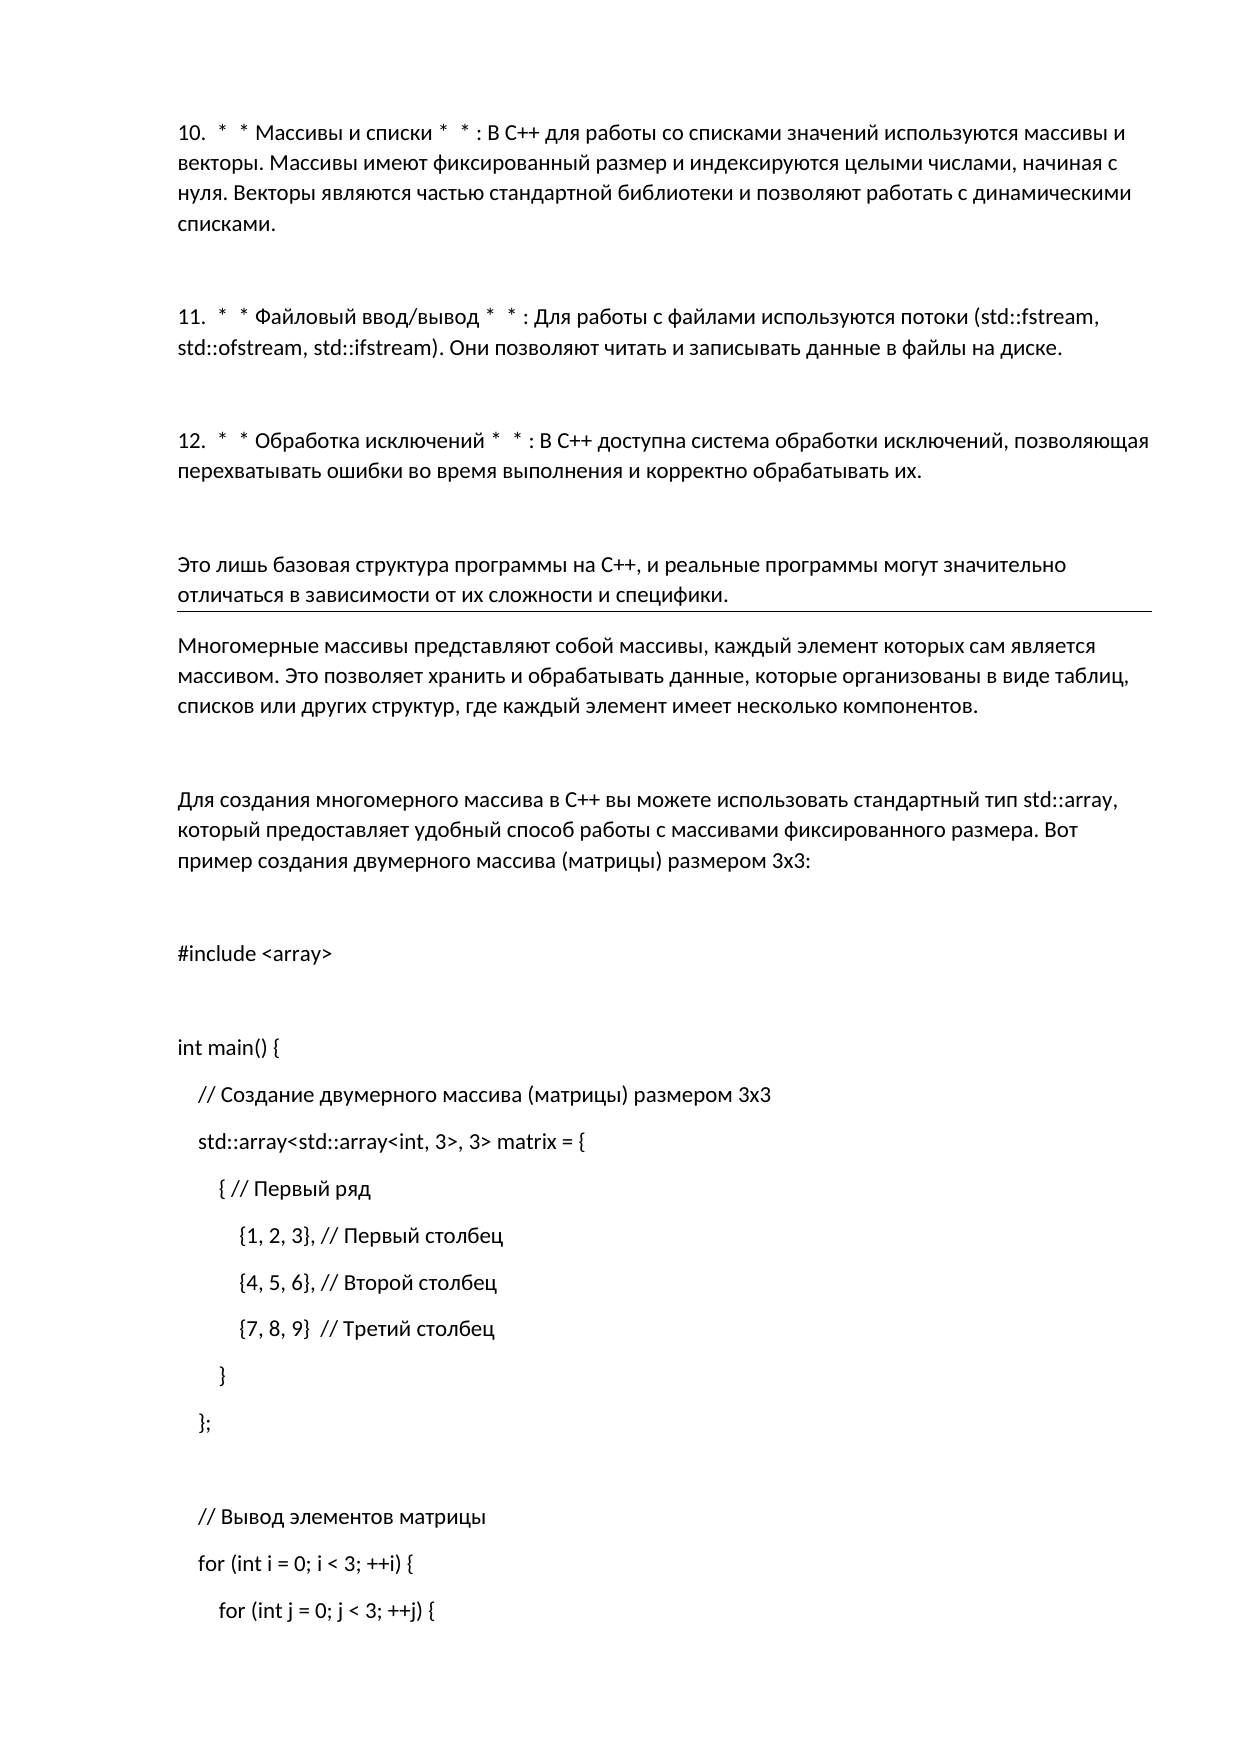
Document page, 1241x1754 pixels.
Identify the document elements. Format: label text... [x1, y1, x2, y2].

text // Создание двумерного массива (матрицы) размером 3x3 [177, 1080, 1152, 1108]
text }; [177, 1408, 1152, 1436]
text Это лишь базовая структура программы на C++, и реальные программы могут значительно отличаться в зависимости от их сложности и специфики. [177, 550, 1152, 611]
text int main() { [177, 1033, 1152, 1061]
text std::array<std::array<int, 3>, 3> matrix = { [177, 1127, 1152, 1155]
text { // Первый ряд [177, 1174, 1152, 1202]
text for (int i = 0; i < 3; ++i) { [177, 1549, 1152, 1577]
text {4, 5, 6}, // Второй столбец [177, 1268, 1152, 1296]
text // Вывод элементов матрицы [177, 1502, 1152, 1530]
text Многомерные массивы представляют собой массивы, каждый элемент которых сам является массивом. Это позволяет хранить и обрабатывать данные, которые организованы в виде таблиц, списков или других структур, где каждый элемент имеет несколько компонентов. [177, 631, 1152, 719]
text } [177, 1361, 1152, 1389]
text Для создания многомерного массива в C++ вы можете использовать стандартный тип std::array, который предоставляет удобный способ работы с массивами фиксированного размера. Вот пример создания двумерного массива (матрицы) размером 3x3: [177, 785, 1152, 874]
text 12. * * Обработка исключений * * : В C++ доступна система обработки исключений, позволяющая перехватывать ошибки во время выполнения и корректно обрабатывать их. [177, 426, 1152, 485]
text for (int j = 0; j < 3; ++j) { [177, 1596, 1152, 1624]
text 11. * * Файловый ввод/вывод * * : Для работы с файлами используются потоки (std::fstream, std::ofstream, std::ifstream). Они позволяют читать и записывать данные в файлы на диске. [177, 302, 1152, 361]
text 10. * * Массивы и списки * * : В C++ для работы со списками значений используются массивы и векторы. Массивы имеют фиксированный размер и индексируются целыми числами, начиная с нуля. Векторы являются частью стандартной библиотеки и позволяют работать с динамическими списками. [177, 118, 1152, 237]
text {1, 2, 3}, // Первый столбец [177, 1221, 1152, 1249]
text {7, 8, 9} // Третий столбец [177, 1314, 1152, 1342]
text #include <array> [177, 939, 1152, 967]
